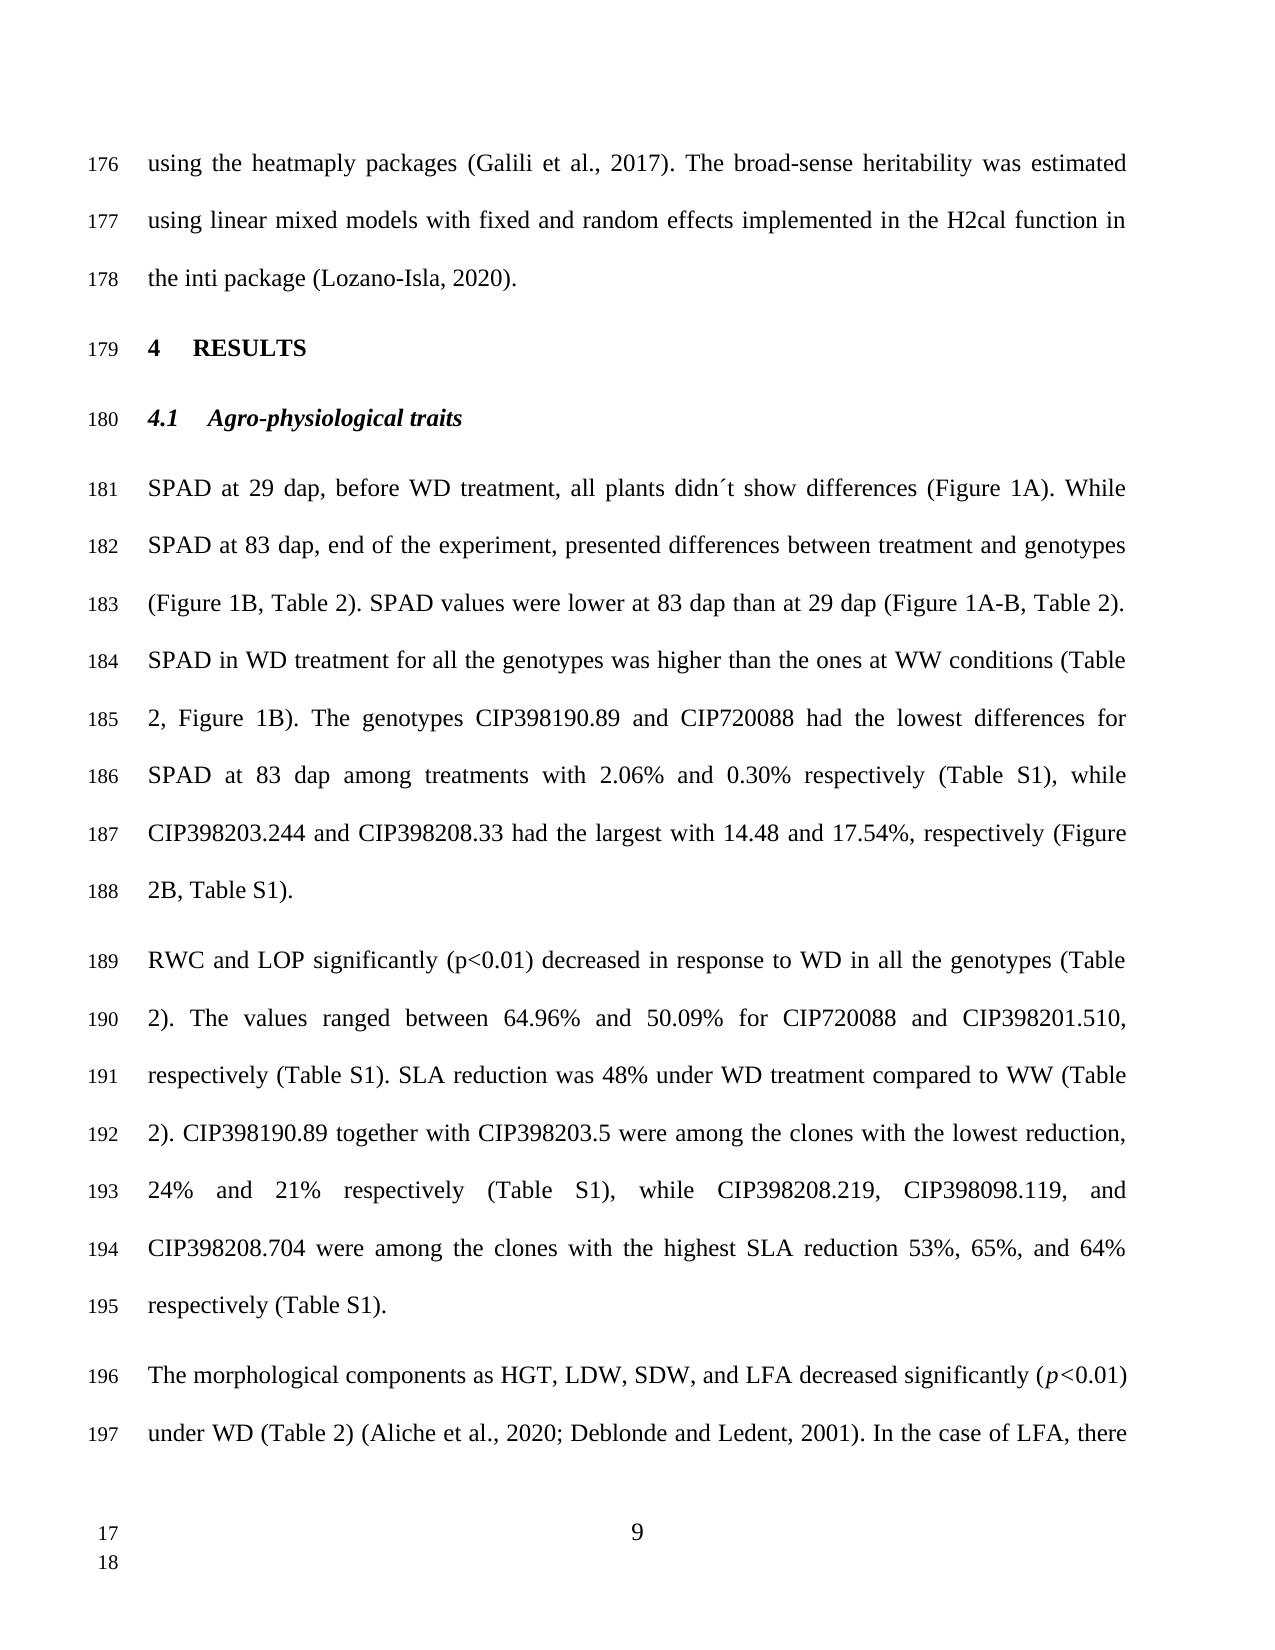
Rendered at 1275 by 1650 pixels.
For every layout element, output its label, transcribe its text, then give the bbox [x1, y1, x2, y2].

subtitle Agro-physiological traits [148, 403, 1127, 431]
subtitle Results [148, 333, 1127, 361]
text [148, 148, 1127, 291]
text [148, 1360, 1127, 1446]
text RWC and LOP significantly (p<0.01) decreased in response to WD in all the genotypes (Table 2). The values ranged between 64.96% and 50.09% for CIP720088 and CIP398201.510, respectively (Table S1). SLA reduction was 48% under WD treatment compared to WW (Table 2). CIP398190.89 together with CIP398203.5 were among the clones with the lowest reduction, 24% and 21% respectively (Table S1), while CIP398208.219, CIP398098.119, and CIP398208.704 were among the clones with the highest SLA reduction 53%, 65%, and 64% respectively (Table S1). [148, 945, 1127, 1319]
text SPAD at 29 dap, before WD treatment, all plants didn´t show differences (Figure 1A). While SPAD at 83 dap, end of the experiment, presented differences between treatment and genotypes (Figure 1B, Table 2). SPAD values were lower at 83 dap than at 29 dap (Figure 1A-B, Table 2). SPAD in WD treatment for all the genotypes was higher than the ones at WW conditions (Table 2, Figure 1B). The genotypes CIP398190.89 and CIP720088 had the lowest differences for SPAD at 83 dap among treatments with 2.06% and 0.30% respectively (Table S1), while CIP398203.244 and CIP398208.33 had the largest with 14.48 and 17.54%, respectively (Figure 2B, Table S1). [148, 473, 1127, 904]
